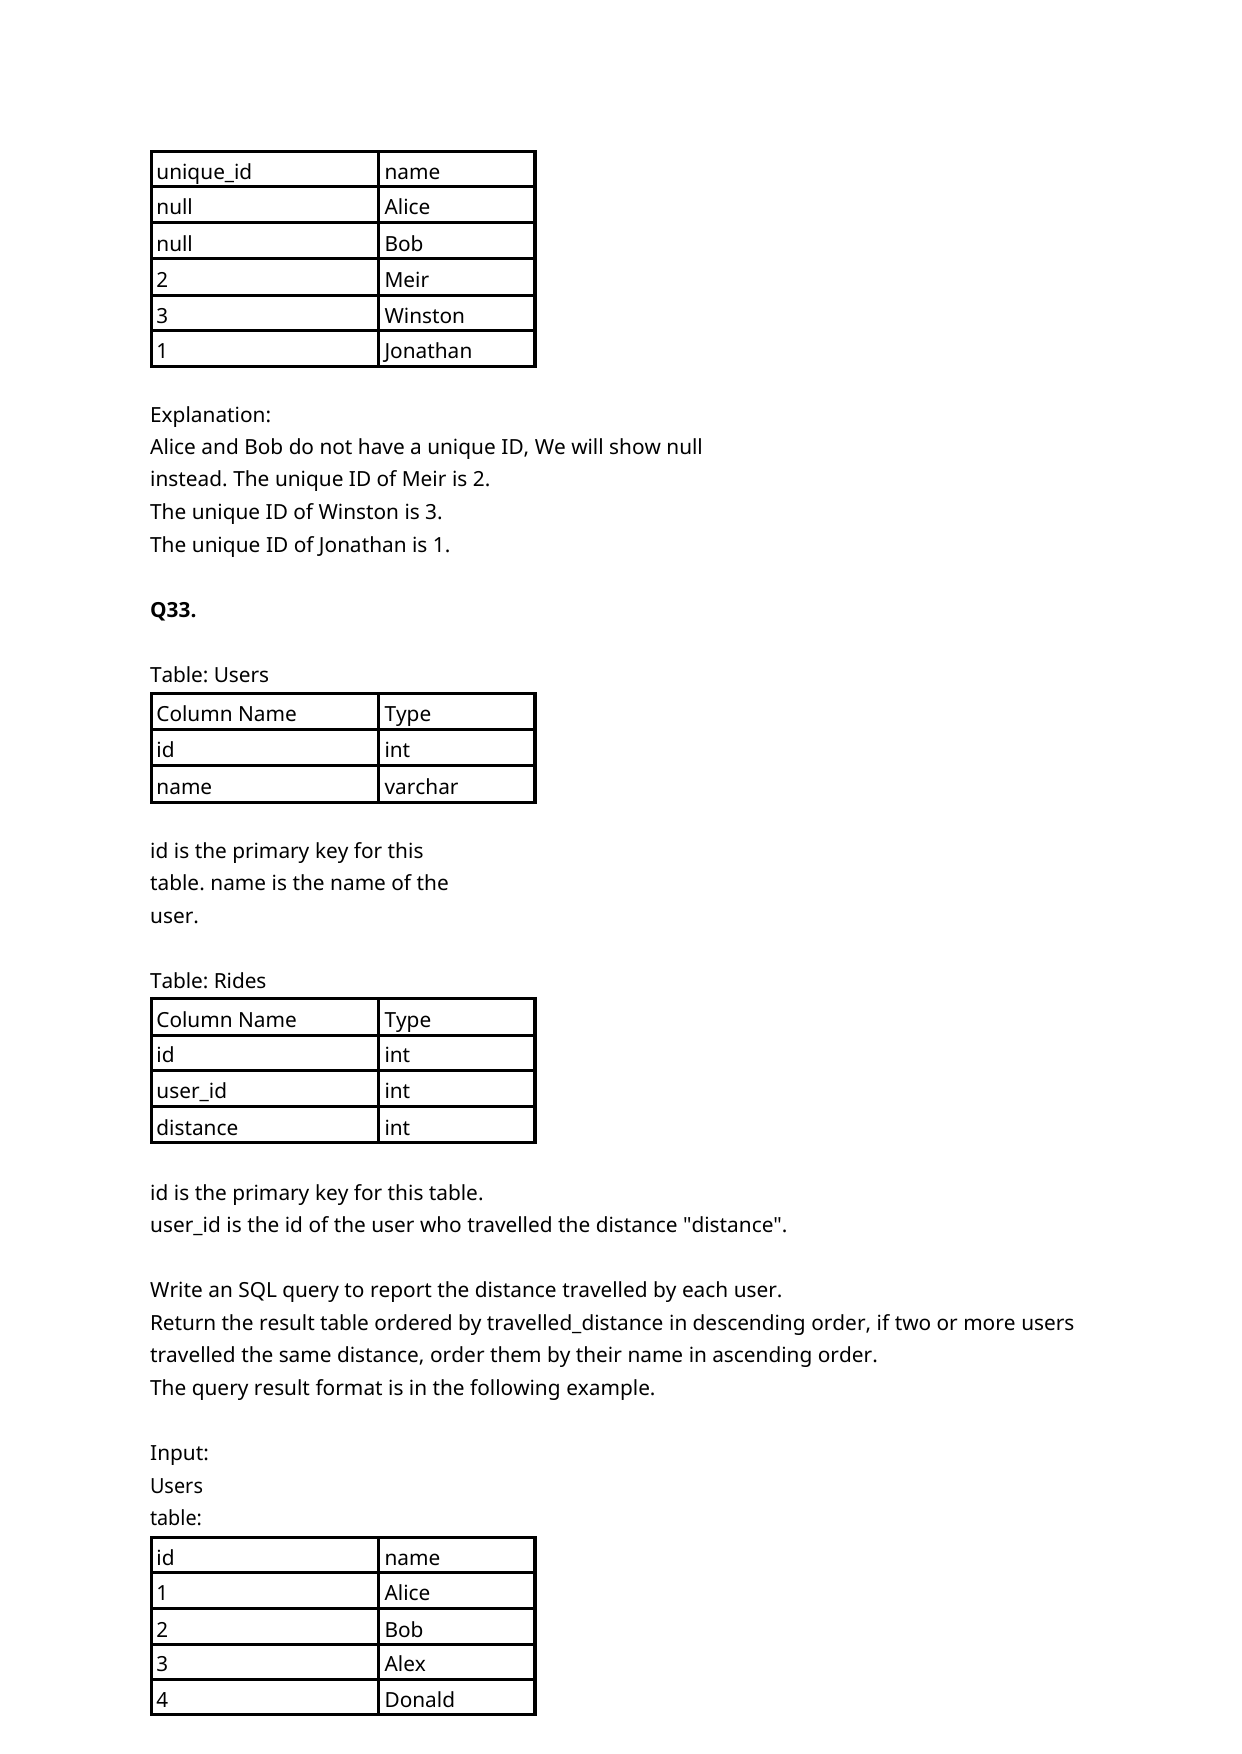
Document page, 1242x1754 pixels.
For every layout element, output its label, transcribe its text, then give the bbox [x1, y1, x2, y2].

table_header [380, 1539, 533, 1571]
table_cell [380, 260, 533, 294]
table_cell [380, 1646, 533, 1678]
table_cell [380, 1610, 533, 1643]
text Write an SQL query to report the distance travelled by each user. [150, 1276, 1110, 1304]
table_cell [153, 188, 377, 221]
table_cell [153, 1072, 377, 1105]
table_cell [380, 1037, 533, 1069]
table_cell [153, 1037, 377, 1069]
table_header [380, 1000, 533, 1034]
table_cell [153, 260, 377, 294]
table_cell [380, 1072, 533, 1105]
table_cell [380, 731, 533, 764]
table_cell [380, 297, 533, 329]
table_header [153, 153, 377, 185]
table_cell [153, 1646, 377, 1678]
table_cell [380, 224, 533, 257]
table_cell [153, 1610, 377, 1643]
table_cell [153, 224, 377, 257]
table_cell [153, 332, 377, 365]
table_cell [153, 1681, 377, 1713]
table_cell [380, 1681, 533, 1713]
text Table: Users [150, 660, 1110, 689]
text user_id is the id of the user who travelled the distance "distance". [150, 1210, 1110, 1239]
subtitle Q33. [150, 595, 1110, 623]
text The query result format is in the following example. [150, 1373, 1110, 1401]
text Table: Rides [150, 966, 1110, 994]
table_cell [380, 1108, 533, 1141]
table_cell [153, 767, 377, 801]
text The unique ID of Winston is 3. The unique ID of Jonathan is 1. [150, 497, 462, 558]
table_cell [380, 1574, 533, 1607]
text Input: Users table: [150, 1438, 259, 1532]
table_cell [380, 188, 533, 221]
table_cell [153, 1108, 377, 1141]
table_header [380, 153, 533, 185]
text Alice and Bob do not have a unique ID, We will show null instead. The unique ID of Meir is 2. [150, 432, 764, 493]
text id is the primary key for this table. [150, 1178, 1110, 1206]
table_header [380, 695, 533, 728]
text Explanation: [150, 400, 1110, 428]
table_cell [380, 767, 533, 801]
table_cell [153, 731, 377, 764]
text id is the primary key for this table. name is the name of the user. [150, 836, 462, 929]
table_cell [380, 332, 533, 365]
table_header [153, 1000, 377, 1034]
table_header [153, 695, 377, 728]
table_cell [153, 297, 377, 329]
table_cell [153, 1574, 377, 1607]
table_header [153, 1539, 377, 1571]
text Return the result table ordered by travelled_distance in descending order, if two or more users travelled the same distance, order them by their name in ascending order. [150, 1308, 1078, 1369]
